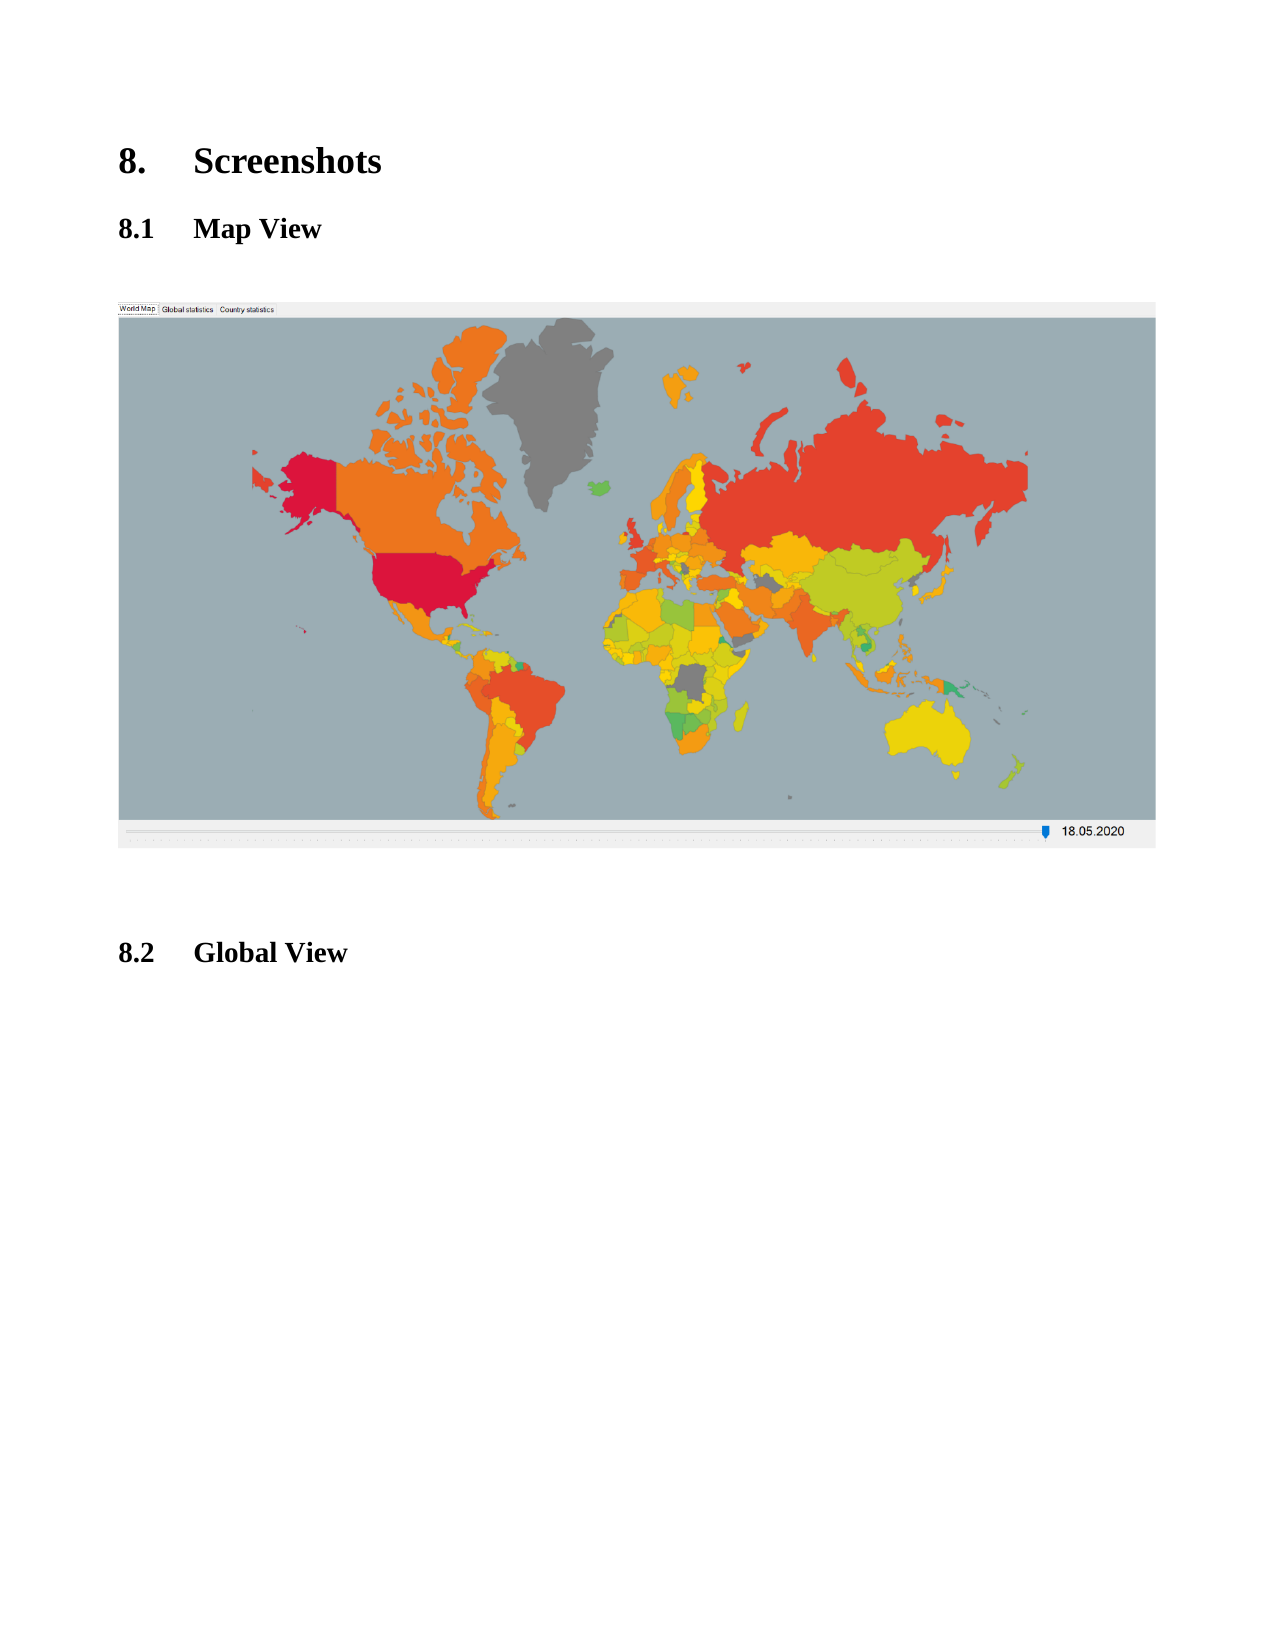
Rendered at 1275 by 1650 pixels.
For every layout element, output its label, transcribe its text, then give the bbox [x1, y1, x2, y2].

picture [118, 302, 1156, 849]
subtitle Screenshots [118, 139, 1157, 182]
subtitle Global View [118, 935, 1157, 968]
subtitle Map View [118, 211, 1157, 244]
